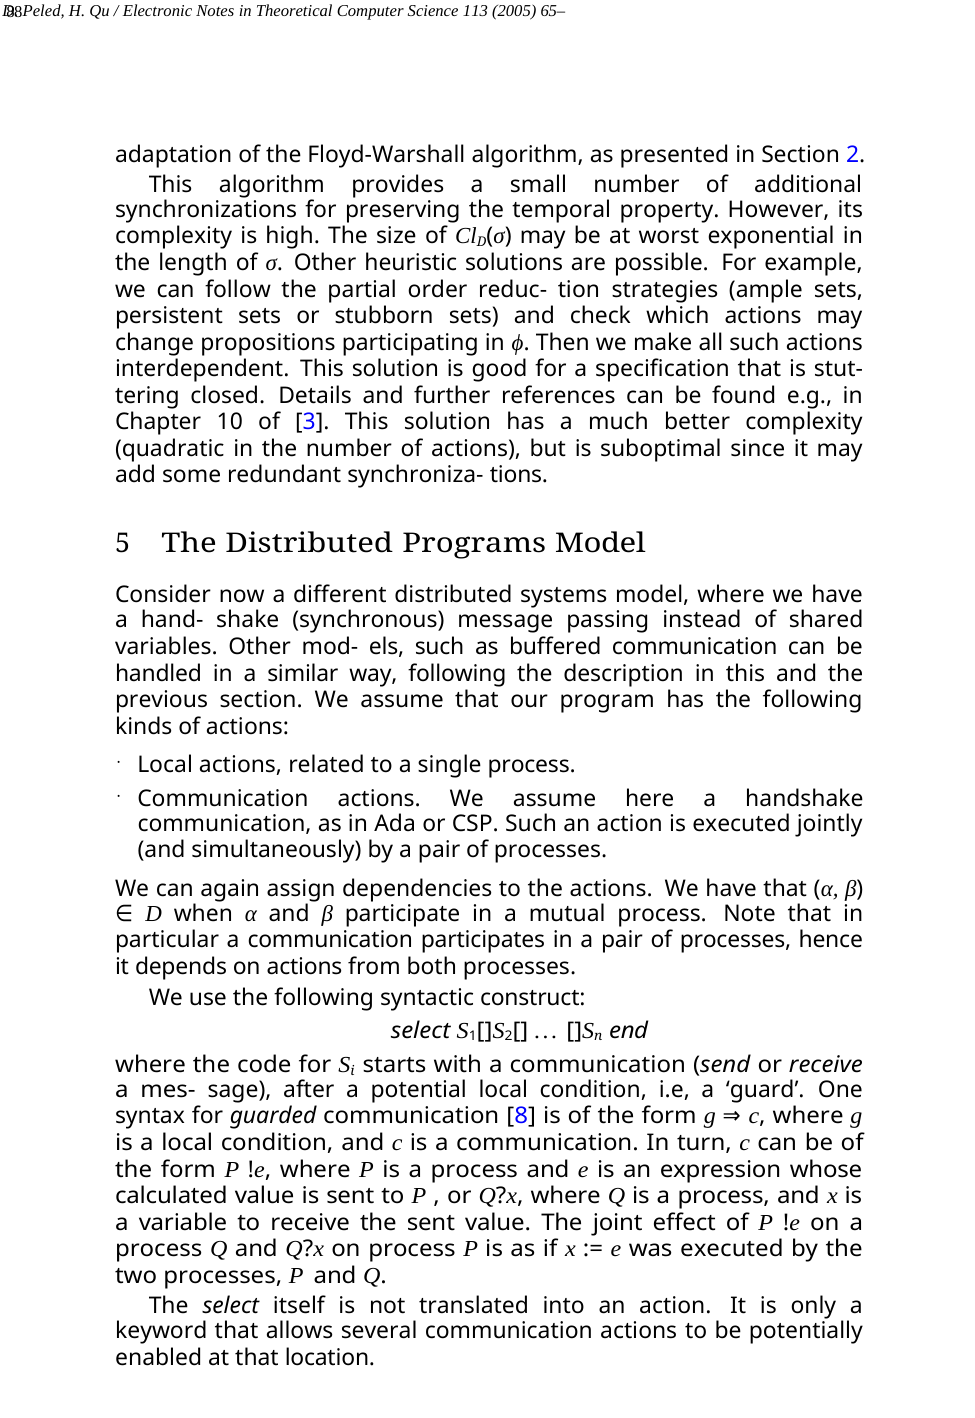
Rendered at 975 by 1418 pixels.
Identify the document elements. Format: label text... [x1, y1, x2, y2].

text where the code for Si starts with a communication (send or receive a mes- sage), after a potential local condition, i.e, a ‘guard’. One syntax for guarded communication [8] is of the form g ⇒ c, where g is a local condition, and c is a communication. In turn, c can be of the form P !e, where P is a process and e is an expression whose calculated value is sent to P , or Q?x, where Q is a process, and x is a variable to receive the sent value. The joint effect of P !e on a process Q and Q?x on process P is as if x := e was executed by the two processes, P and Q. [115, 1051, 863, 1290]
text We use the following syntactic construct: [148, 981, 883, 1012]
text We can again assign dependencies to the actions. We have that (α, β) ∈ D when α and β participate in a mutual process. Note that in particular a communication participates in a pair of processes, hence it depends on actions from both processes. [115, 875, 863, 981]
text adaptation of the Floyd-Warshall algorithm, as presented in Section 2. [115, 137, 883, 168]
subtitle The Distributed Programs Model [115, 523, 883, 560]
text select S1[]S2[] ... []Sn end [391, 1013, 883, 1045]
list Local actions, related to a single process. [117, 748, 883, 779]
list Communication actions. We assume here a handshake communication, as in Ada or CSP. Such an action is executed jointly (and simultaneously) by a pair of processes. [117, 785, 863, 864]
text This algorithm provides a small number of additional synchronizations for preserving the temporal property. However, its complexity is high. The size of ClD(σ) may be at worst exponential in the length of σ. Other heuristic solutions are possible. For example, we can follow the partial order reduc- tion strategies (ample sets, persistent sets or stubborn sets) and check which actions may change propositions participating in ϕ. Then we make all such actions interdependent. This solution is good for a specification that is stut- tering closed. Details and further references can be found e.g., in Chapter 10 of [3]. This solution has a much better complexity (quadratic in the number of actions), but is suboptimal since it may add some redundant synchroniza- tions. [115, 171, 863, 490]
text Consider now a different distributed systems model, where we have a hand- shake (synchronous) message passing instead of shared variables. Other mod- els, such as buffered communication can be handled in a similar way, following the description in this and the previous section. We assume that our program has the following kinds of actions: [115, 581, 863, 741]
text The select itself is not translated into an action. It is only a keyword that allows several communication actions to be potentially enabled at that location. [115, 1292, 863, 1372]
